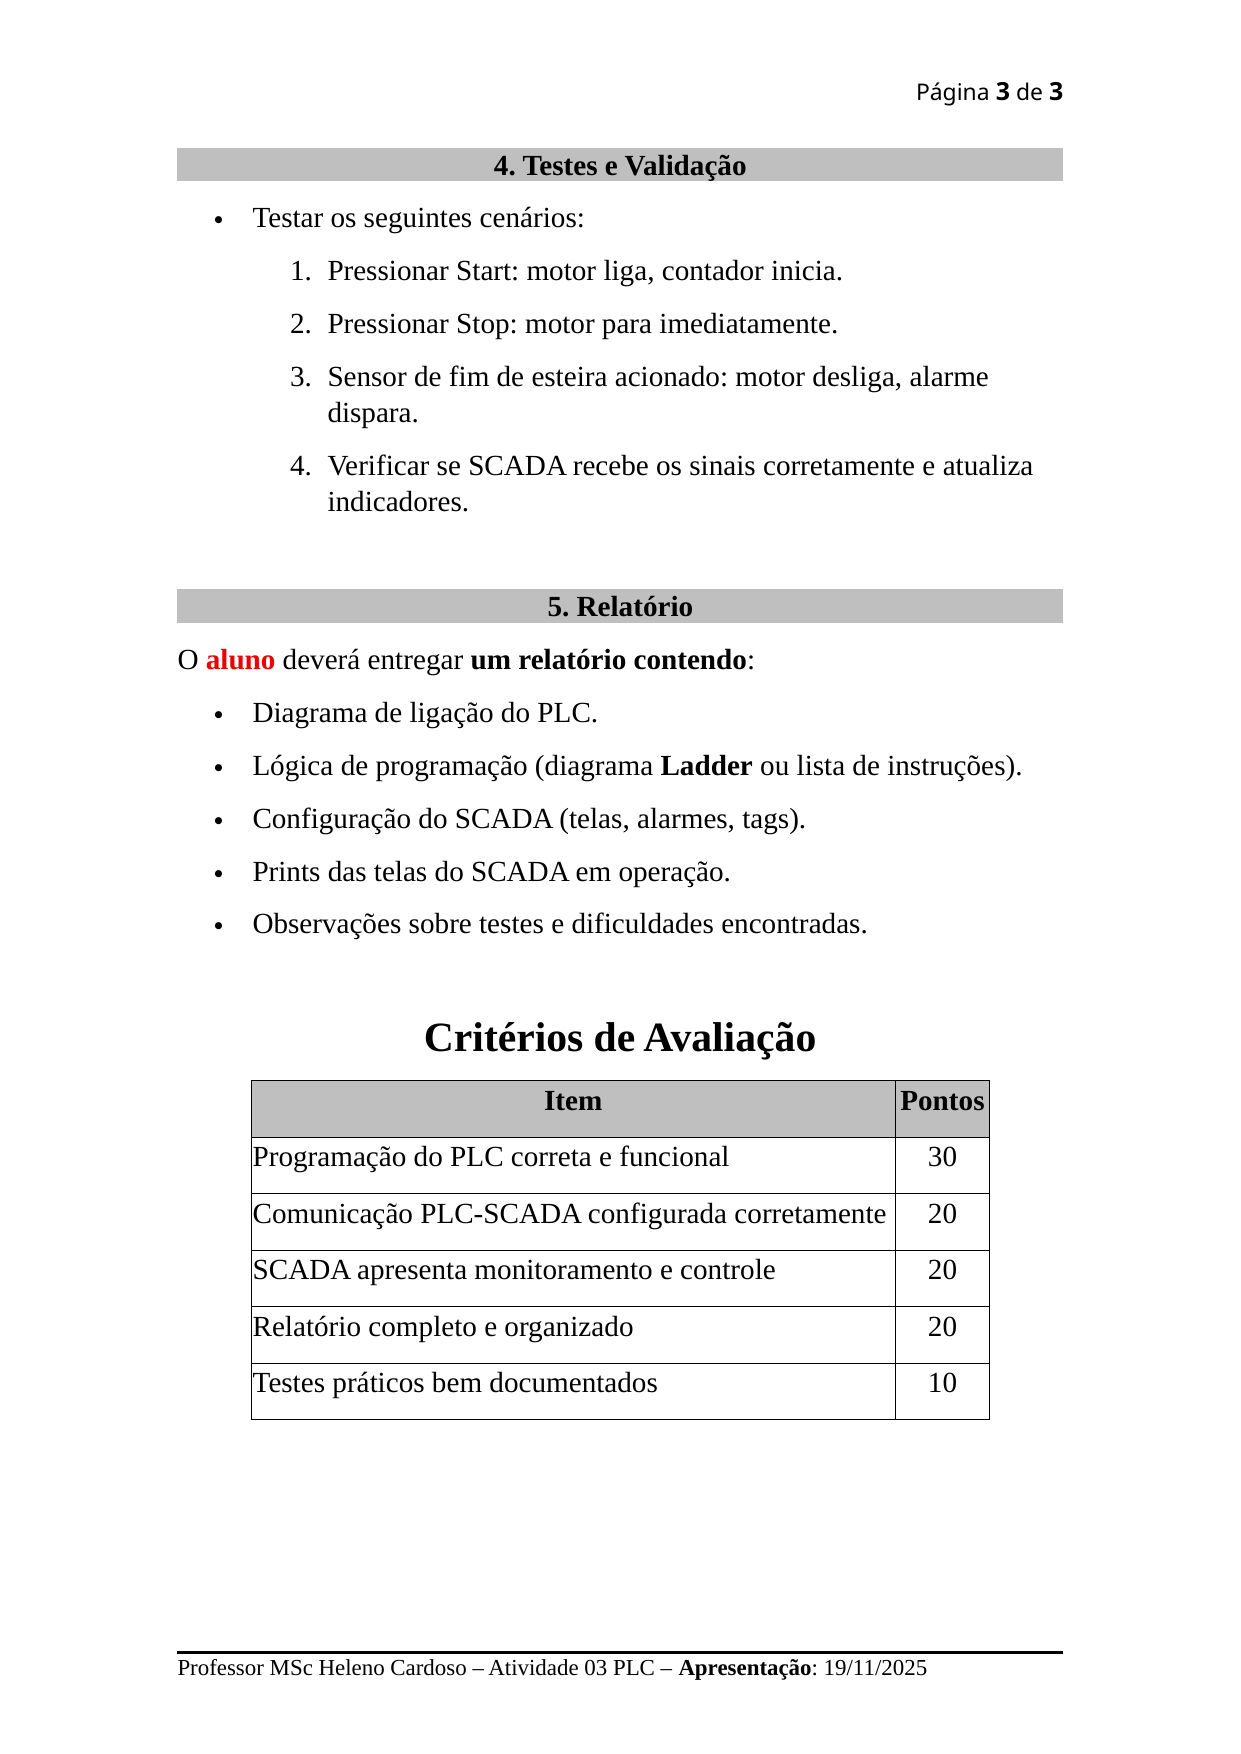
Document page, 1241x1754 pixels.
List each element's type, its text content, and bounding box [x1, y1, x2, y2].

text O aluno deverá entregar um relatório contendo: [177, 642, 1063, 676]
table_cell SCADA apresenta monitoramento e controle [252, 1251, 895, 1306]
list Pressionar Stop: motor para imediatamente. [290, 306, 1063, 339]
table_cell 20 [896, 1251, 989, 1306]
list Sensor de fim de esteira acionado: motor desliga, alarme dispara. [290, 359, 1063, 428]
list Testar os seguintes cenários: [215, 200, 1063, 234]
list Diagrama de ligação do PLC. [215, 695, 1063, 729]
text 4. Testes e Validação [177, 148, 1063, 181]
list Verificar se SCADA recebe os sinais corretamente e atualiza indicadores. [290, 448, 1063, 517]
table_cell 20 [896, 1307, 989, 1363]
list Pressionar Start: motor liga, contador inicia. [290, 253, 1063, 287]
table_cell Relatório completo e organizado [252, 1307, 895, 1363]
table_cell 30 [896, 1138, 989, 1193]
table_header Pontos [896, 1081, 989, 1137]
list Observações sobre testes e dificuldades encontradas. [215, 906, 1063, 940]
table_cell 20 [896, 1194, 989, 1250]
table_cell Testes práticos bem documentados [252, 1364, 895, 1419]
list Prints das telas do SCADA em operação. [215, 854, 1063, 887]
table_cell 10 [896, 1364, 989, 1419]
list Configuração do SCADA (telas, alarmes, tags). [215, 801, 1063, 834]
text 5. Relatório [177, 589, 1063, 623]
text Critérios de Avaliação [177, 1012, 1063, 1060]
table_cell Programação do PLC correta e funcional [252, 1138, 895, 1193]
list Lógica de programação (diagrama Ladder ou lista de instruções). [215, 748, 1063, 782]
table_cell Comunicação PLC-SCADA configurada corretamente [252, 1194, 895, 1250]
table_header Item [252, 1081, 895, 1137]
